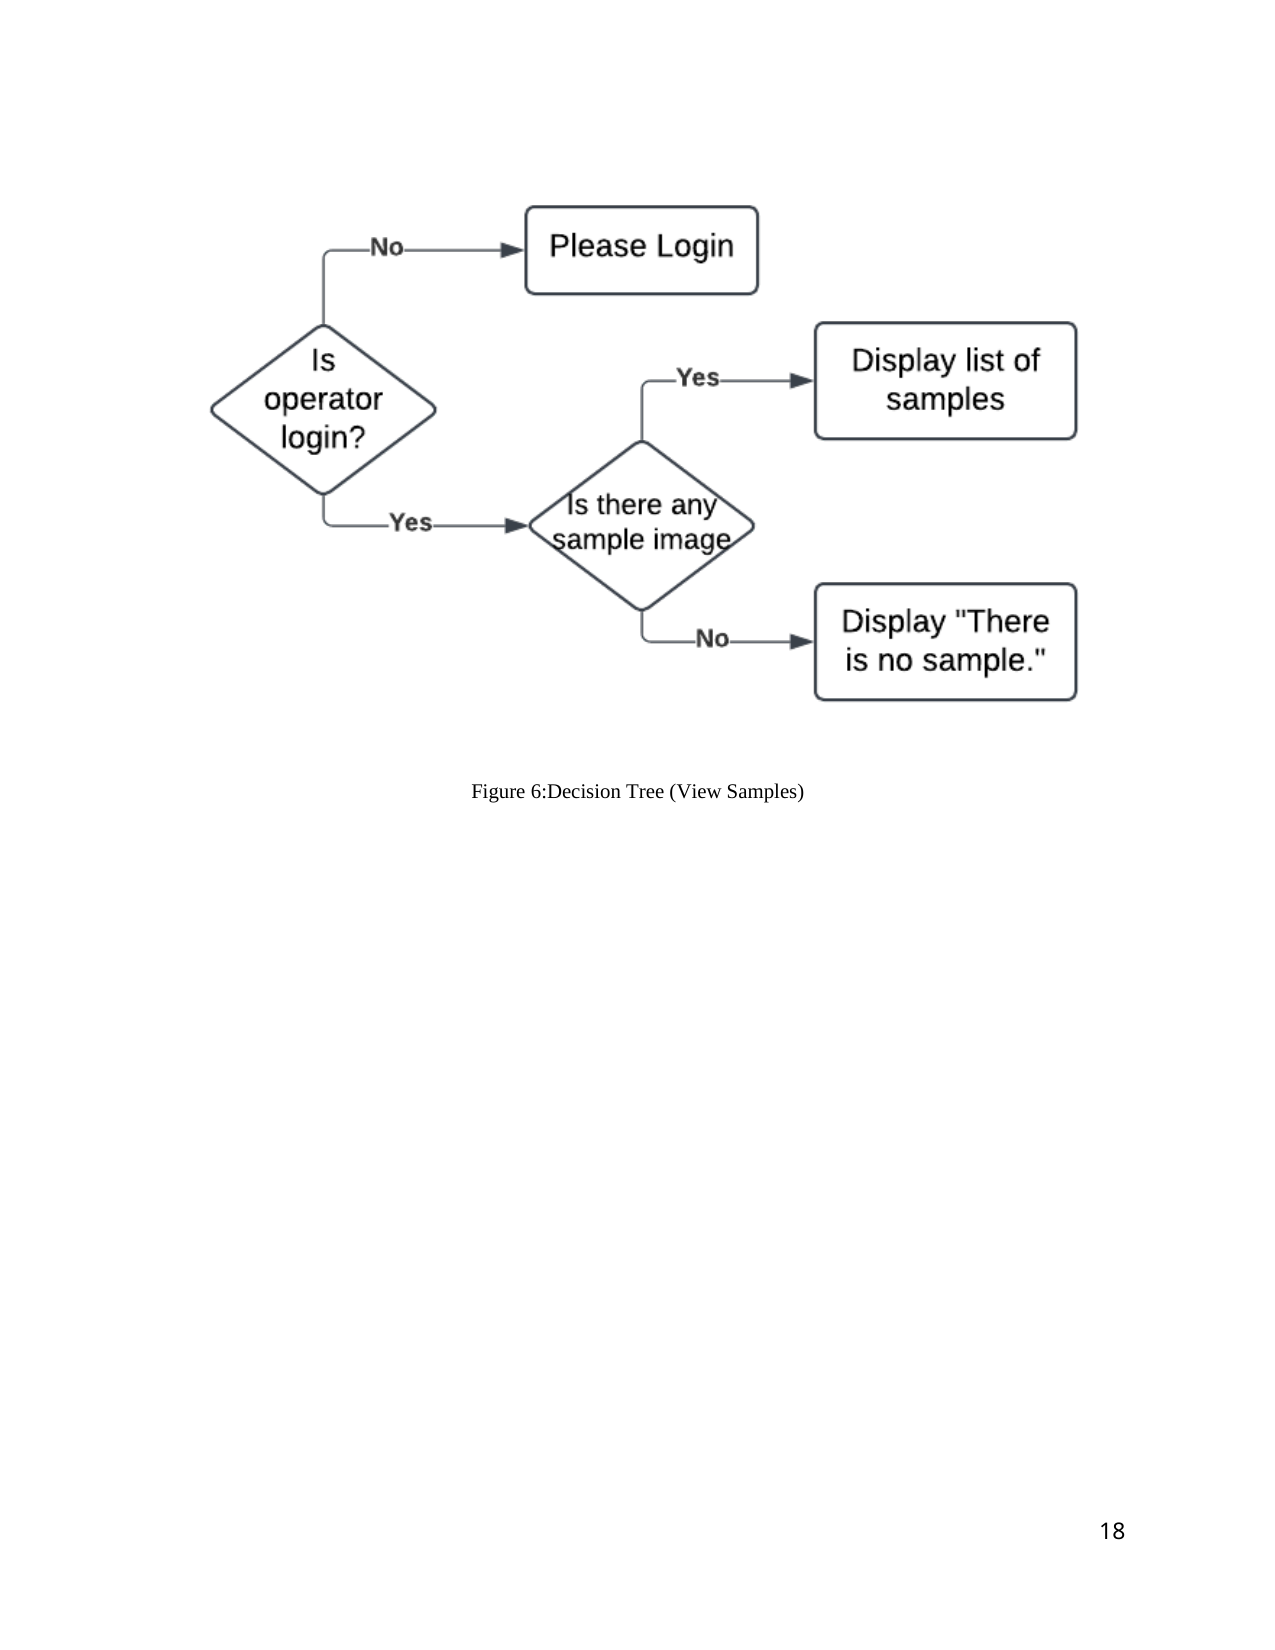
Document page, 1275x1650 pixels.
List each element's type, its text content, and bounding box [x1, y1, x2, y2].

text Figure 6:Decision Tree (View Samples) [150, 779, 1125, 803]
picture [150, 150, 1134, 758]
